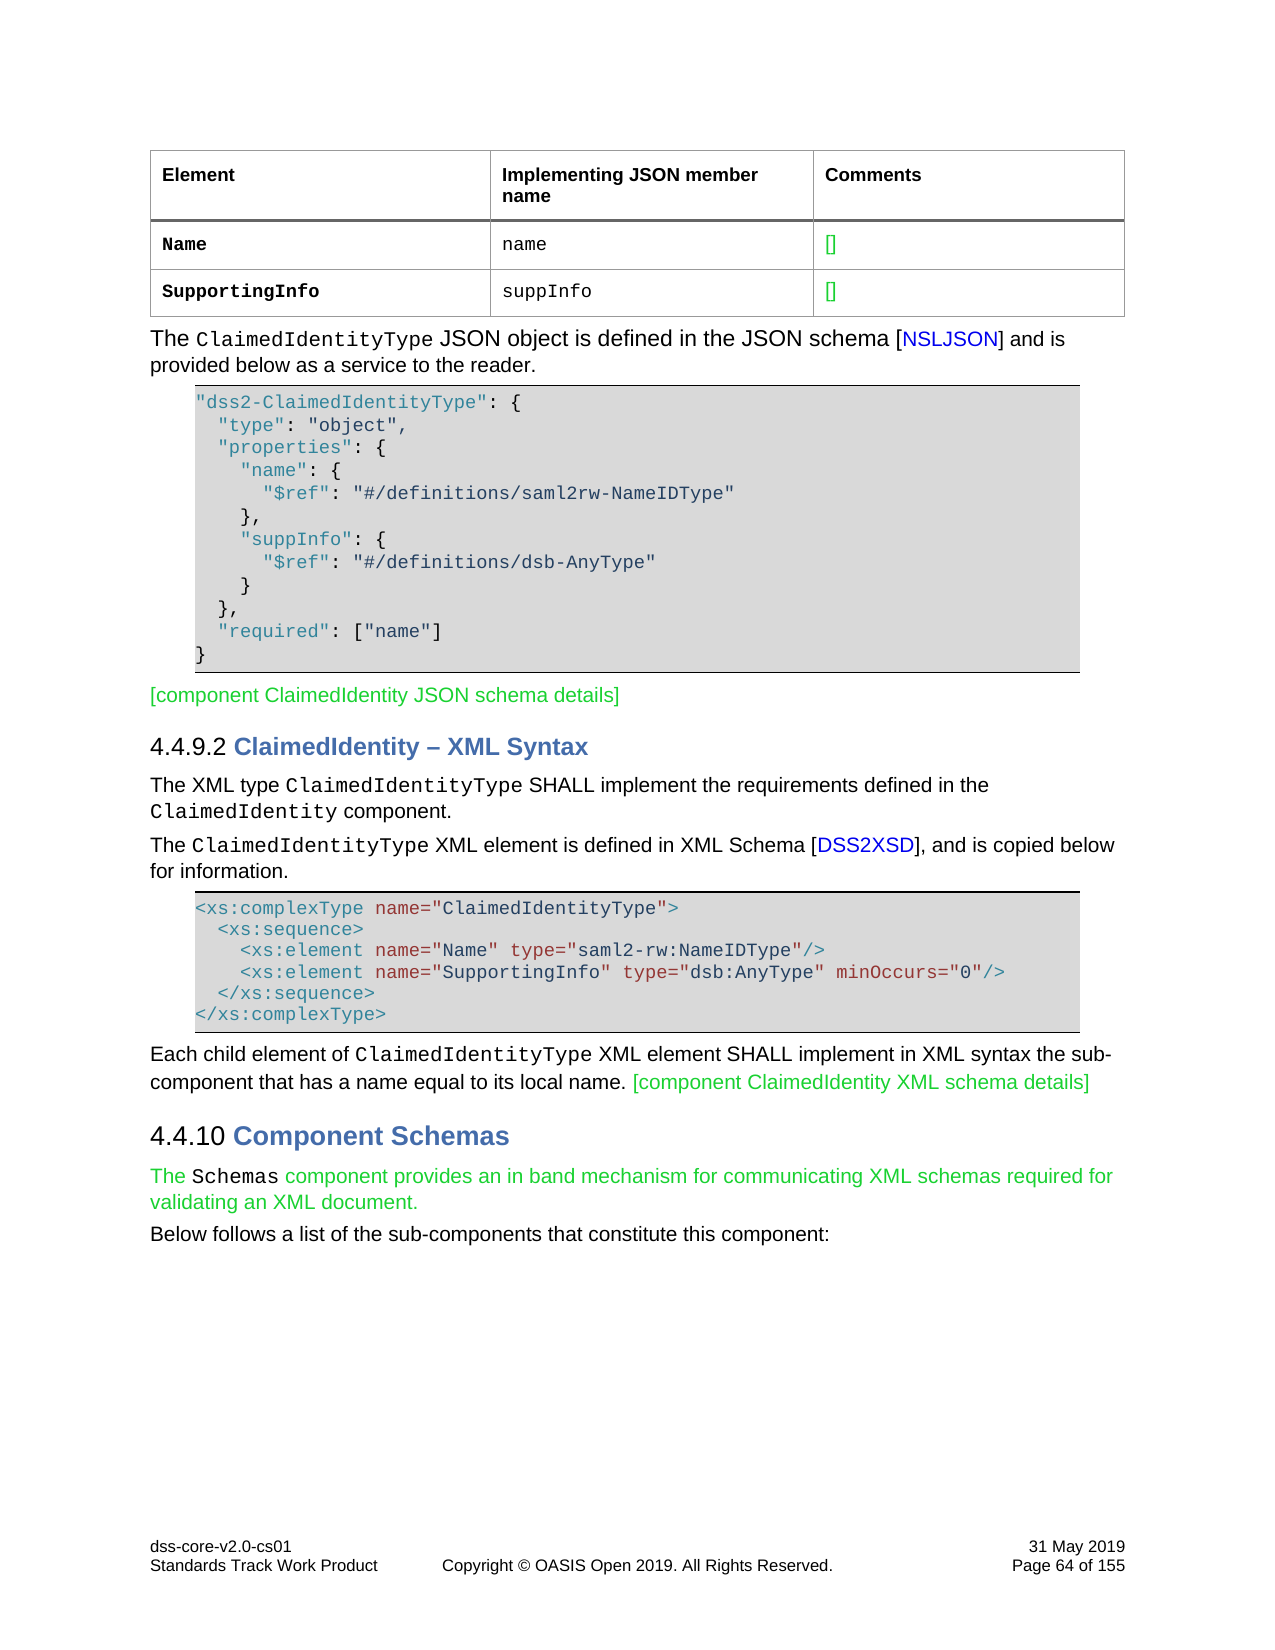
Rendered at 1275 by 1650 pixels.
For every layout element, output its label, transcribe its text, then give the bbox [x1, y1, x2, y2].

text "suppInfo": { [195, 523, 1080, 546]
text "$ref": "#/definitions/saml2rw-NameIDType" [195, 477, 1080, 500]
text <xs:element name="SupportingInfo" type="dsb:AnyType" minOccurs="0"/> [195, 955, 1080, 976]
text </xs:complexType> [195, 998, 1080, 1032]
text "$ref": "#/definitions/dsb-AnyType" [195, 546, 1080, 568]
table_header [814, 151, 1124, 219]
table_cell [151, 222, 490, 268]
text <xs:complexType name="ClaimedIdentityType"> [195, 893, 1080, 913]
text <xs:element name="Name" type="saml2-rw:NameIDType"/> [195, 934, 1080, 955]
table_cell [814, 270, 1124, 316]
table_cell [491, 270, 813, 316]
text "dss2-ClaimedIdentityType": { [195, 386, 1080, 408]
text "properties": { [195, 431, 1080, 454]
subtitle ClaimedIdentity – XML Syntax [150, 732, 1125, 761]
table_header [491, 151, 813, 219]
text }, [195, 591, 1080, 614]
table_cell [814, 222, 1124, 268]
text Each child element of ClaimedIdentityType XML element SHALL implement in XML syntax the sub-component that has a name equal to its local name. [150, 1042, 1125, 1093]
text </xs:sequence> [195, 976, 1080, 998]
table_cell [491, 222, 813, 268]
text "name": { [195, 454, 1080, 477]
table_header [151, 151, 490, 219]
text }, [195, 500, 1080, 523]
text "required": ["name"] [195, 614, 1080, 637]
text The XML type ClaimedIdentityType SHALL implement the requirements defined in the ClaimedIdentity component. [150, 773, 1125, 825]
text The ClaimedIdentityType XML element is defined in XML Schema [DSS2XSD], and is copied below for information. [150, 833, 1125, 883]
text <xs:sequence> [195, 913, 1080, 934]
text "type": "object", [195, 408, 1080, 431]
subtitle Component Schemas [150, 1120, 1125, 1152]
text } [195, 637, 1080, 672]
text Below follows a list of the sub-components that constitute this component: [150, 1222, 1125, 1246]
text The ClaimedIdentityType JSON object is defined in the JSON schema [NSLJSON] and is provided below as a service to the reader. [150, 325, 1125, 377]
text } [195, 568, 1080, 591]
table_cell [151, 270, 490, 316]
